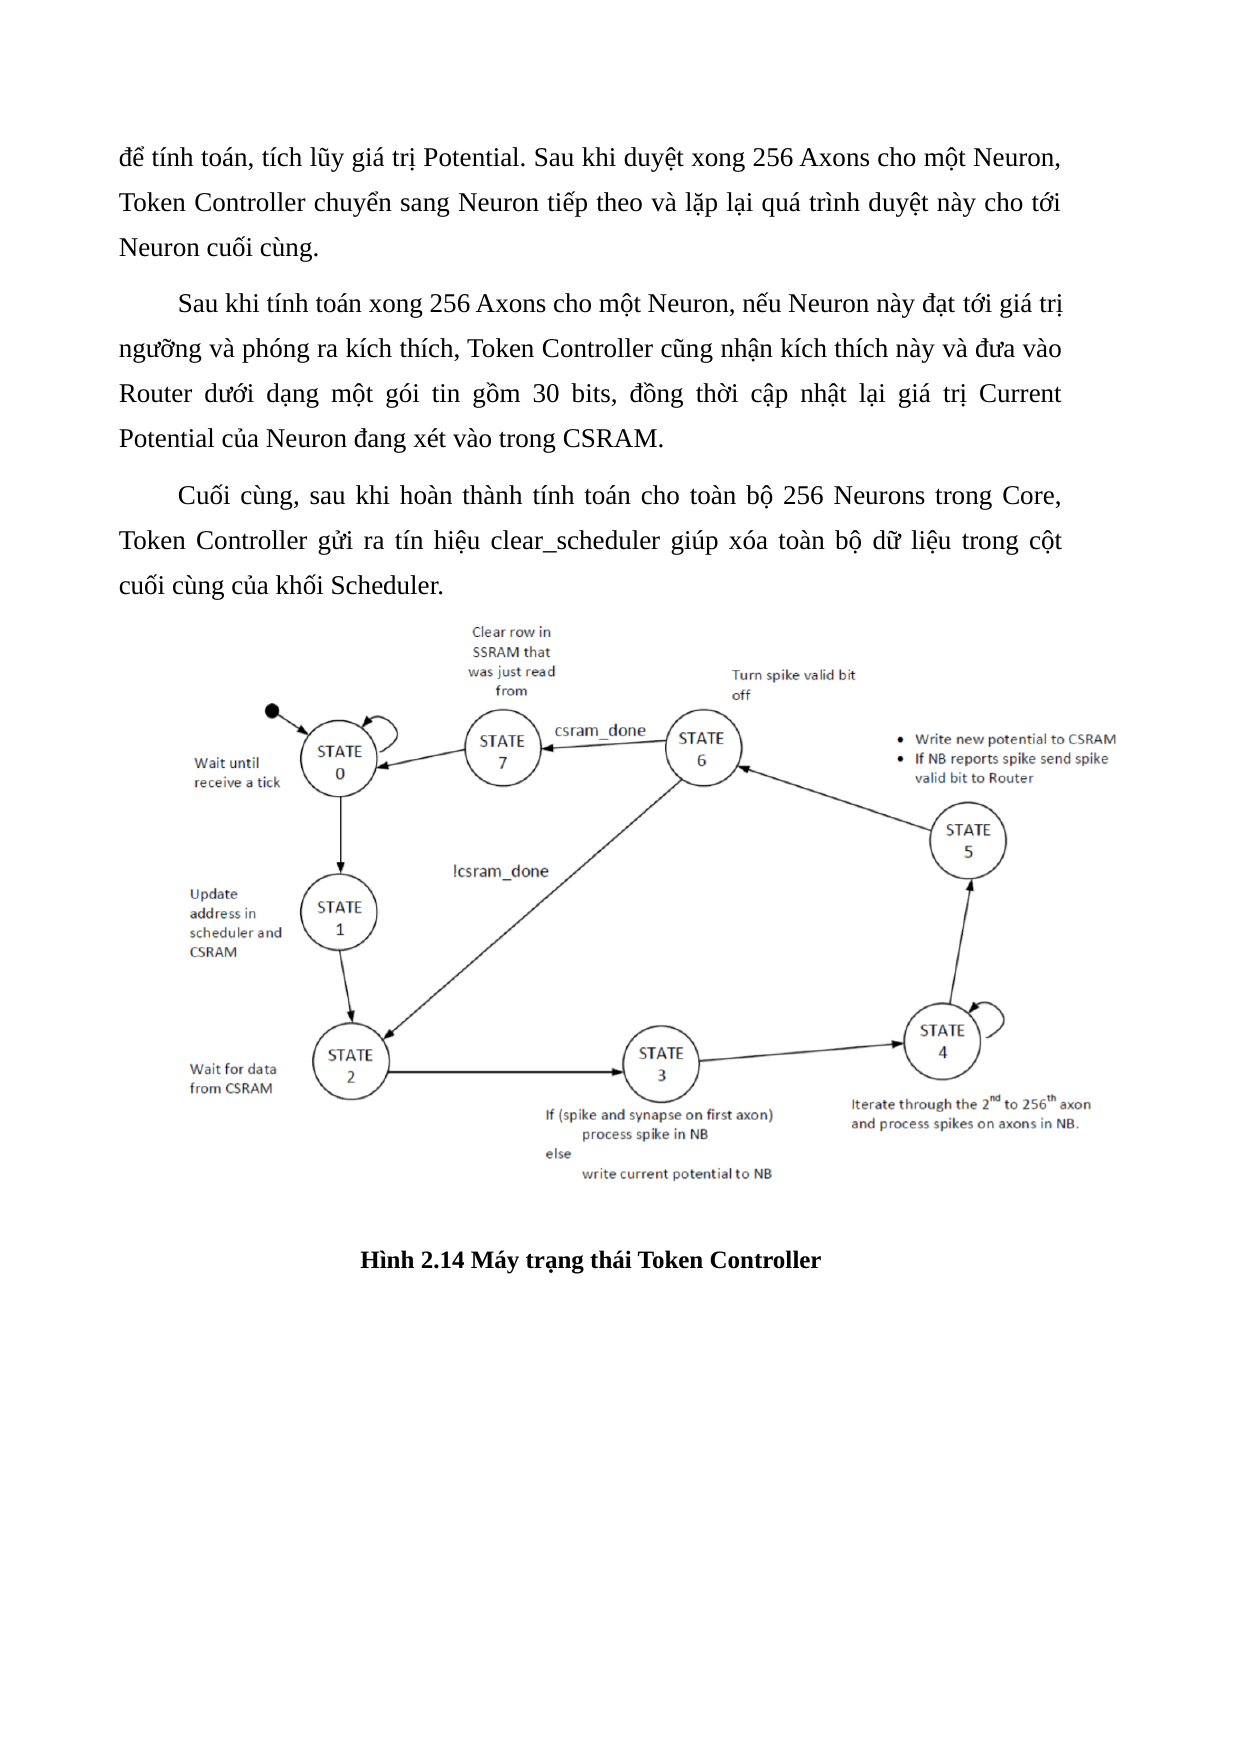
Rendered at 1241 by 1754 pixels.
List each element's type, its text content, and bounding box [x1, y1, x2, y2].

text Hình 2.14 Máy trạng thái Token Controller [118, 1240, 1063, 1278]
text Cuối cùng, sau khi hoàn thành tính toán cho toàn bộ 256 Neurons trong Core, Token Controller gửi ra tín hiệu clear_scheduler giúp xóa toàn bộ dữ liệu trong cột cuối cùng của khối Scheduler. [118, 476, 1063, 603]
picture [177, 621, 1123, 1189]
text Sau khi tính toán xong 256 Axons cho một Neuron, nếu Neuron này đạt tới giá trị ngưỡng và phóng ra kích thích, Token Controller cũng nhận kích thích này và đưa vào Router dưới dạng một gói tin gồm 30 bits, đồng thời cập nhật lại giá trị Current Potential của Neuron đang xét vào trong CSRAM. [118, 284, 1063, 457]
